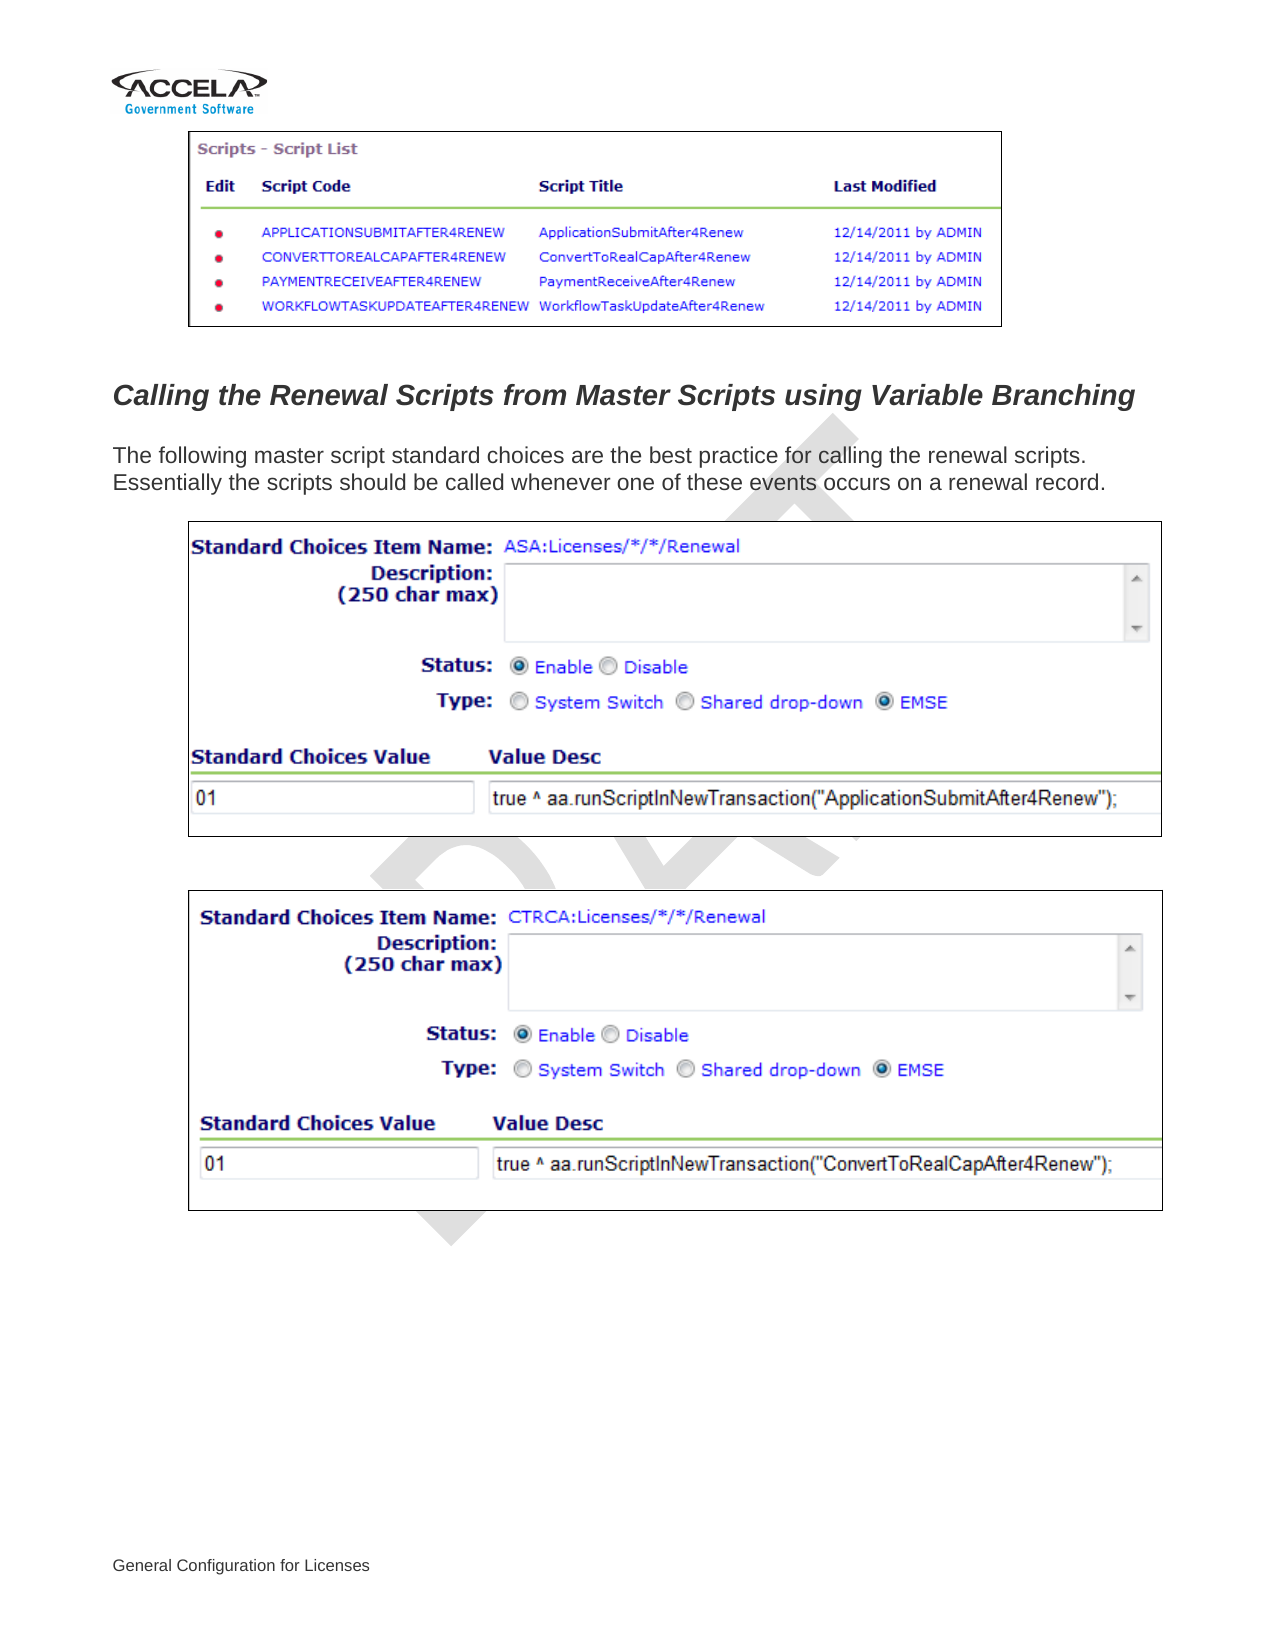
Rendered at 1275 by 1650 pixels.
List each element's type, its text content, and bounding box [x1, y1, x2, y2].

picture [189, 891, 1162, 1210]
subtitle Calling the Renewal Scripts from Master Scripts using Variable Branching [112, 378, 1172, 412]
picture [189, 132, 1001, 326]
picture [189, 522, 1161, 836]
text The following master script standard choices are the best practice for calling the renewal scripts. Essentially the scripts should be called whenever one of these events occurs on a renewal record. [112, 442, 1172, 495]
